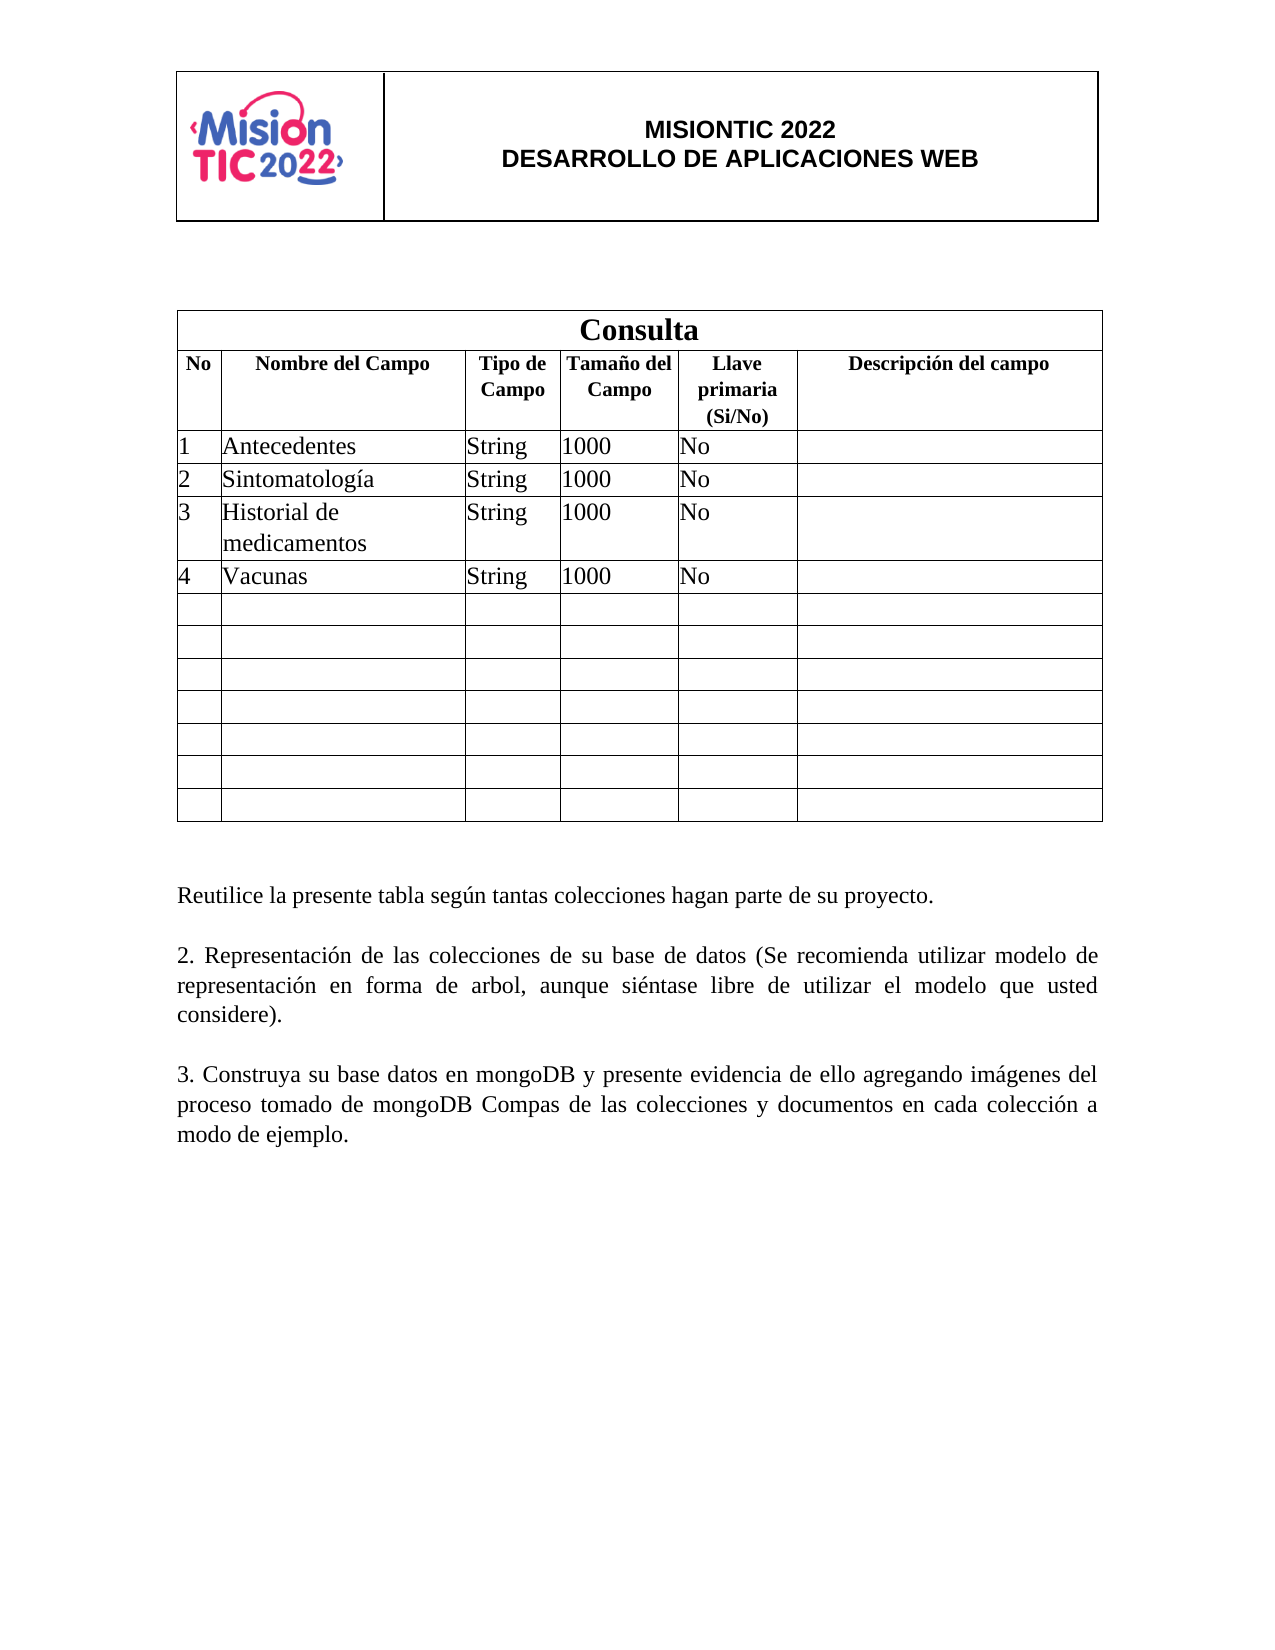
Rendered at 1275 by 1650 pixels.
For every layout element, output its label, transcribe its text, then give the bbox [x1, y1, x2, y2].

table_cell [561, 724, 678, 755]
text Reutilice la presente tabla según tantas colecciones hagan parte de su proyecto. [177, 881, 1100, 909]
table_cell [679, 626, 797, 658]
table_cell [222, 594, 465, 625]
table_cell No [679, 431, 797, 463]
table_cell 1 [178, 431, 221, 463]
table_cell String [466, 561, 560, 592]
table_cell [561, 594, 678, 625]
table_cell [466, 626, 560, 658]
table_cell Sintomatología [222, 464, 465, 496]
table_cell Antecedentes [222, 431, 465, 463]
table_cell [466, 659, 560, 690]
table_cell [679, 756, 797, 788]
table_cell [178, 756, 221, 788]
table_cell [222, 789, 465, 821]
table_cell [798, 756, 1102, 788]
table_cell [222, 724, 465, 755]
table_cell [798, 789, 1102, 821]
table_cell 1000 [561, 431, 678, 463]
table_cell [561, 659, 678, 690]
table_cell [561, 789, 678, 821]
table_cell [466, 691, 560, 723]
table_cell [798, 691, 1102, 723]
table_cell [679, 594, 797, 625]
table_cell [798, 497, 1102, 560]
table_cell [222, 626, 465, 658]
table_cell No [679, 497, 797, 560]
table_cell [178, 789, 221, 821]
table_cell String [466, 497, 560, 560]
table_cell Vacunas [222, 561, 465, 592]
table_cell [798, 594, 1102, 625]
table_cell No [178, 351, 221, 430]
text 3. Construya su base datos en mongoDB y presente evidencia de ello agregando imágenes del proceso tomado de mongoDB Compas de las colecciones y documentos en cada colección a modo de ejemplo. [177, 1060, 1100, 1147]
table_cell [466, 724, 560, 755]
table_cell [178, 626, 221, 658]
picture [190, 91, 343, 185]
table_cell [561, 691, 678, 723]
table_cell [178, 659, 221, 690]
table_cell [222, 659, 465, 690]
text 2. Representación de las colecciones de su base de datos (Se recomienda utilizar modelo de representación en forma de arbol, aunque siéntase libre de utilizar el modelo que usted considere). [177, 941, 1100, 1028]
table_cell [561, 756, 678, 788]
table_cell 1000 [561, 497, 678, 560]
table_cell 1000 [561, 561, 678, 592]
table_cell [679, 724, 797, 755]
table_cell [679, 691, 797, 723]
table_cell String [466, 431, 560, 463]
table_cell Nombre del Campo [222, 351, 465, 430]
table_cell [679, 789, 797, 821]
table_cell [679, 659, 797, 690]
table_cell [222, 756, 465, 788]
table_header Consulta [178, 311, 1102, 349]
table_cell [222, 691, 465, 723]
table_cell [798, 724, 1102, 755]
table_cell [466, 756, 560, 788]
table_cell 4 [178, 561, 221, 592]
table_cell [798, 431, 1102, 463]
table_cell [178, 724, 221, 755]
table_cell Descripción del campo [798, 351, 1102, 430]
table_cell Tipo de Campo [466, 351, 560, 430]
table_cell [798, 464, 1102, 496]
table_cell [466, 789, 560, 821]
table_cell [798, 561, 1102, 592]
table_cell Tamaño del Campo [561, 351, 678, 430]
table_cell No [679, 561, 797, 592]
table_cell 3 [178, 497, 221, 560]
table_cell [798, 659, 1102, 690]
table_cell String [466, 464, 560, 496]
table_cell [178, 594, 221, 625]
table_cell [561, 626, 678, 658]
table_cell No [679, 464, 797, 496]
table_cell Llave primaria (Si/No) [679, 351, 797, 430]
table_cell 1000 [561, 464, 678, 496]
table_cell [466, 594, 560, 625]
table_cell 2 [178, 464, 221, 496]
table_cell Historial de medicamentos [222, 497, 465, 560]
table_cell [798, 626, 1102, 658]
table_cell [178, 691, 221, 723]
